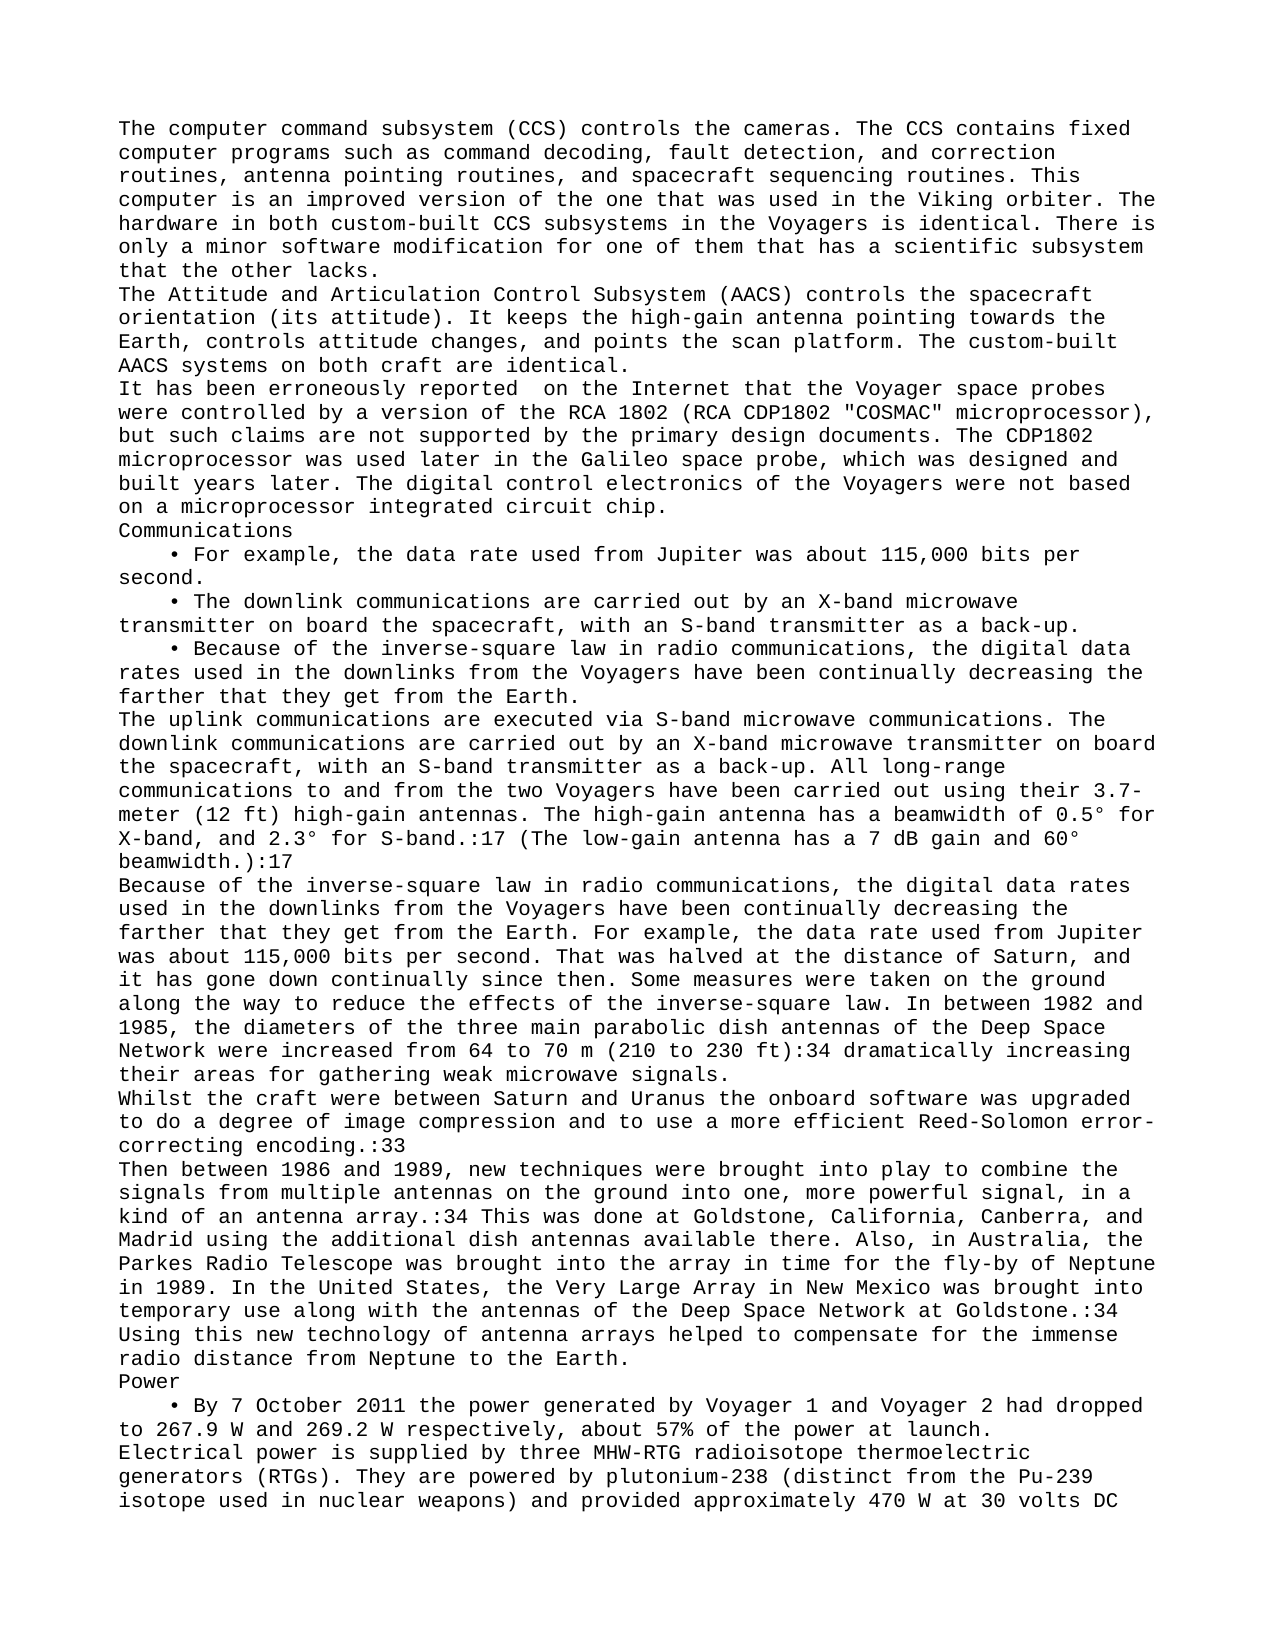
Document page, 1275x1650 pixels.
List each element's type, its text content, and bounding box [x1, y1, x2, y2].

text • For example, the data rate used from Jupiter was about 115,000 bits per second. [118, 544, 1157, 591]
text • Because of the inverse-square law in radio communications, the digital data rates used in the downlinks from the Voyagers have been continually decreasing the farther that they get from the Earth. [118, 638, 1157, 709]
text Whilst the craft were between Saturn and Uranus the onboard software was upgraded to do a degree of image compression and to use a more efficient Reed-Solomon error-correcting encoding.:33 [118, 1088, 1157, 1158]
text Then between 1986 and 1989, new techniques were brought into play to combine the signals from multiple antennas on the ground into one, more powerful signal, in a kind of an antenna array.:34 This was done at Goldstone, California, Canberra, and Madrid using the additional dish antennas available there. Also, in Australia, the Parkes Radio Telescope was brought into the array in time for the fly-by of Neptune in 1989. In the United States, the Very Large Array in New Mexico was brought into temporary use along with the antennas of the Deep Space Network at Goldstone.:34 Using this new technology of antenna arrays helped to compensate for the immense radio distance from Neptune to the Earth. [118, 1158, 1157, 1371]
text Communications [118, 520, 1157, 544]
text • The downlink communications are carried out by an X-band microwave transmitter on board the spacecraft, with an S-band transmitter as a back-up. [118, 591, 1157, 638]
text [118, 1442, 1157, 1513]
text Because of the inverse-square law in radio communications, the digital data rates used in the downlinks from the Voyagers have been continually decreasing the farther that they get from the Earth. For example, the data rate used from Jupiter was about 115,000 bits per second. That was halved at the distance of Saturn, and it has gone down continually since then. Some measures were taken on the ground along the way to reduce the effects of the inverse-square law. In between 1982 and 1985, the diameters of the three main parabolic dish antennas of the Deep Space Network were increased from 64 to 70 m (210 to 230 ft):34 dramatically increasing their areas for gathering weak microwave signals. [118, 875, 1157, 1088]
text The uplink communications are executed via S-band microwave communications. The downlink communications are carried out by an X-band microwave transmitter on board the spacecraft, with an S-band transmitter as a back-up. All long-range communications to and from the two Voyagers have been carried out using their 3.7-meter (12 ft) high-gain antennas. The high-gain antenna has a beamwidth of 0.5° for X-band, and 2.3° for S-band.:17 (The low-gain antenna has a 7 dB gain and 60° beamwidth.):17 [118, 709, 1157, 875]
text Power [118, 1371, 1157, 1395]
text • By 7 October 2011 the power generated by Voyager 1 and Voyager 2 had dropped to 267.9 W and 269.2 W respectively, about 57% of the power at launch. [118, 1395, 1157, 1442]
text It has been erroneously reported on the Internet that the Voyager space probes were controlled by a version of the RCA 1802 (RCA CDP1802 "COSMAC" microprocessor), but such claims are not supported by the primary design documents. The CDP1802 microprocessor was used later in the Galileo space probe, which was designed and built years later. The digital control electronics of the Voyagers were not based on a microprocessor integrated circuit chip. [118, 378, 1157, 520]
text The computer command subsystem (CCS) controls the cameras. The CCS contains fixed computer programs such as command decoding, fault detection, and correction routines, antenna pointing routines, and spacecraft sequencing routines. This computer is an improved version of the one that was used in the Viking orbiter. The hardware in both custom-built CCS subsystems in the Voyagers is identical. There is only a minor software modification for one of them that has a scientific subsystem that the other lacks. [118, 118, 1157, 284]
text The Attitude and Articulation Control Subsystem (AACS) controls the spacecraft orientation (its attitude). It keeps the high-gain antenna pointing towards the Earth, controls attitude changes, and points the scan platform. The custom-built AACS systems on both craft are identical. [118, 284, 1157, 378]
